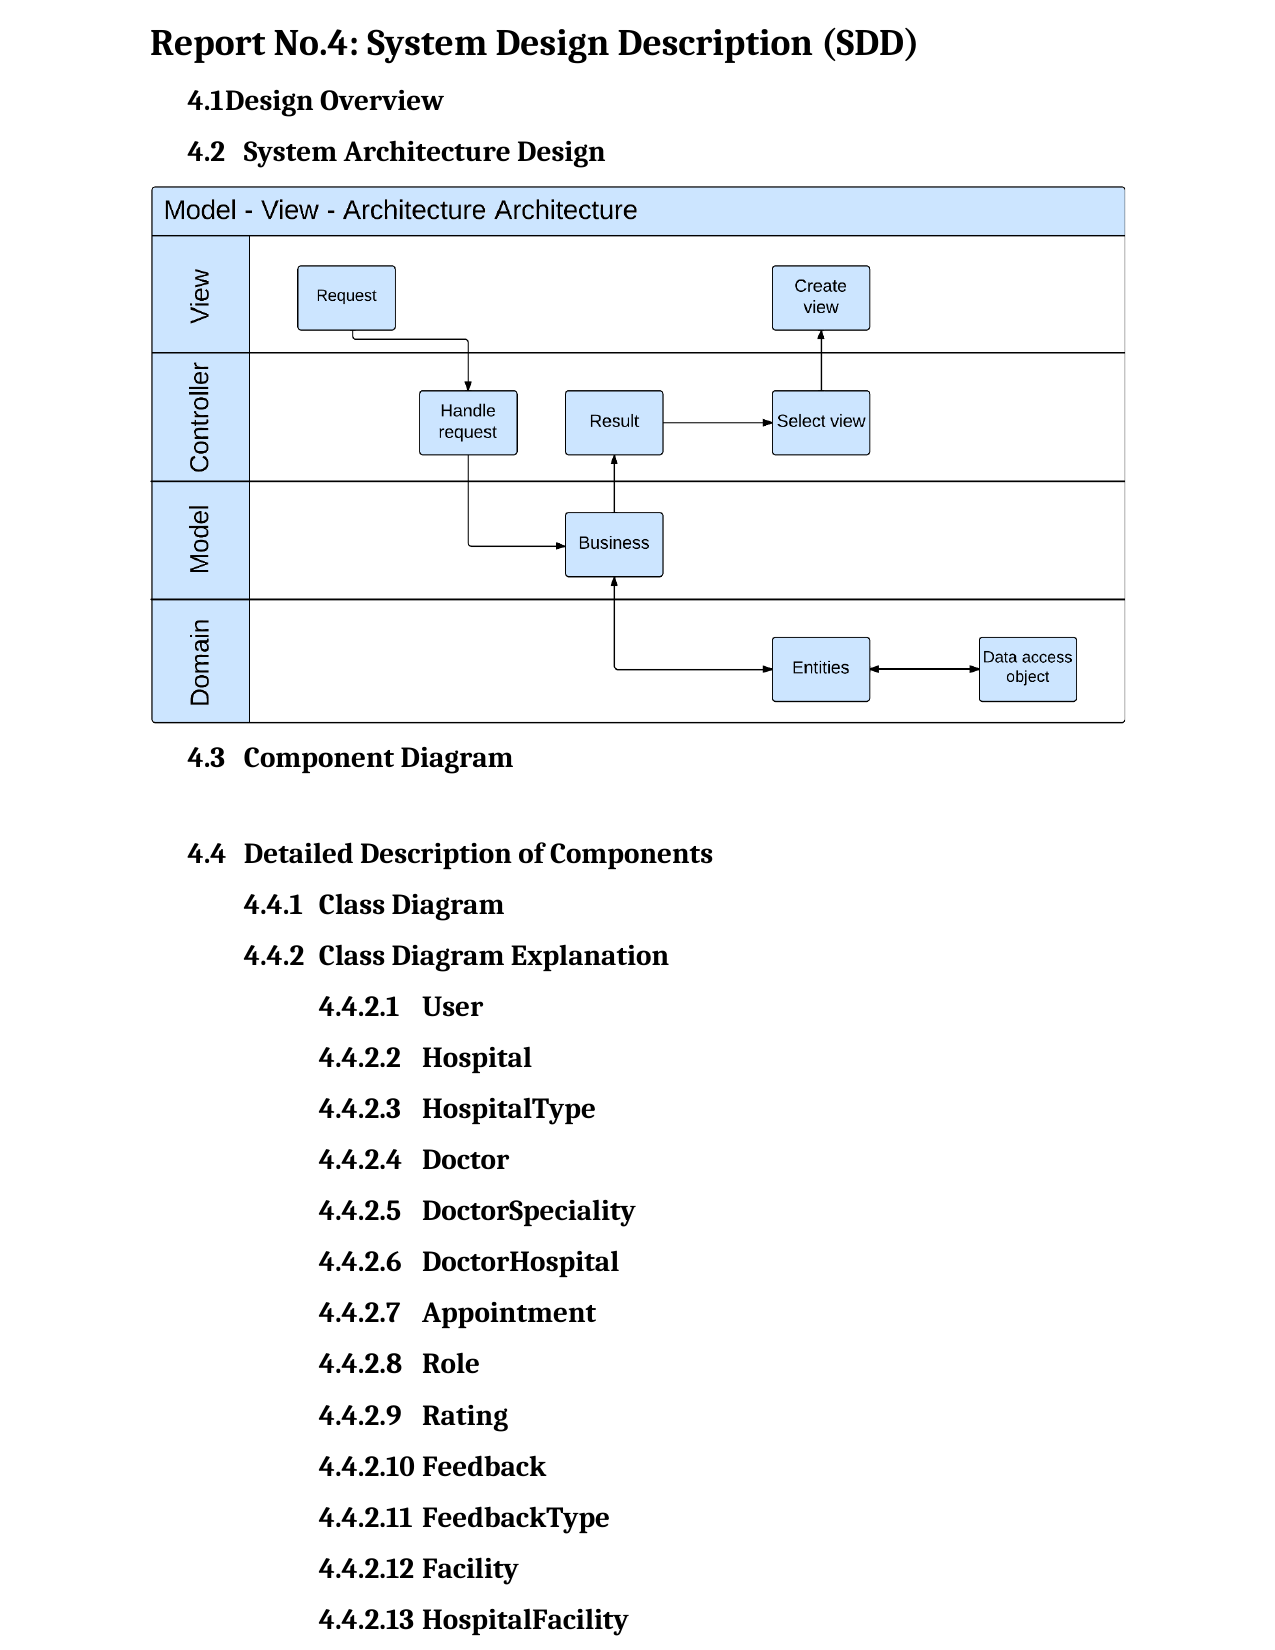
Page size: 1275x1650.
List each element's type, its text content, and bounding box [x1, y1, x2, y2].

text Report No.4: System Design Description (SDD) [150, 22, 1125, 65]
list DoctorSpeciality [319, 1194, 1125, 1228]
list Appointment [319, 1297, 1125, 1330]
list Facility [319, 1552, 1125, 1585]
list User [319, 990, 1125, 1024]
list Class Diagram [244, 888, 1125, 922]
list Role [319, 1348, 1125, 1381]
list Rating [319, 1399, 1125, 1432]
list Doctor [319, 1143, 1125, 1177]
list Class Diagram Explanation [244, 939, 1125, 973]
list Hospital [319, 1041, 1125, 1075]
picture [150, 186, 1125, 724]
list Detailed Description of Components [187, 837, 1125, 871]
list Design Overview [187, 84, 1125, 117]
list Component Diagram [187, 741, 1125, 774]
list FeedbackType [319, 1501, 1125, 1534]
list System Architecture Design [187, 135, 1125, 168]
list DoctorHospital [319, 1246, 1125, 1279]
list HospitalType [319, 1092, 1125, 1126]
list HospitalFacility [319, 1603, 1125, 1636]
list Feedback [319, 1450, 1125, 1483]
